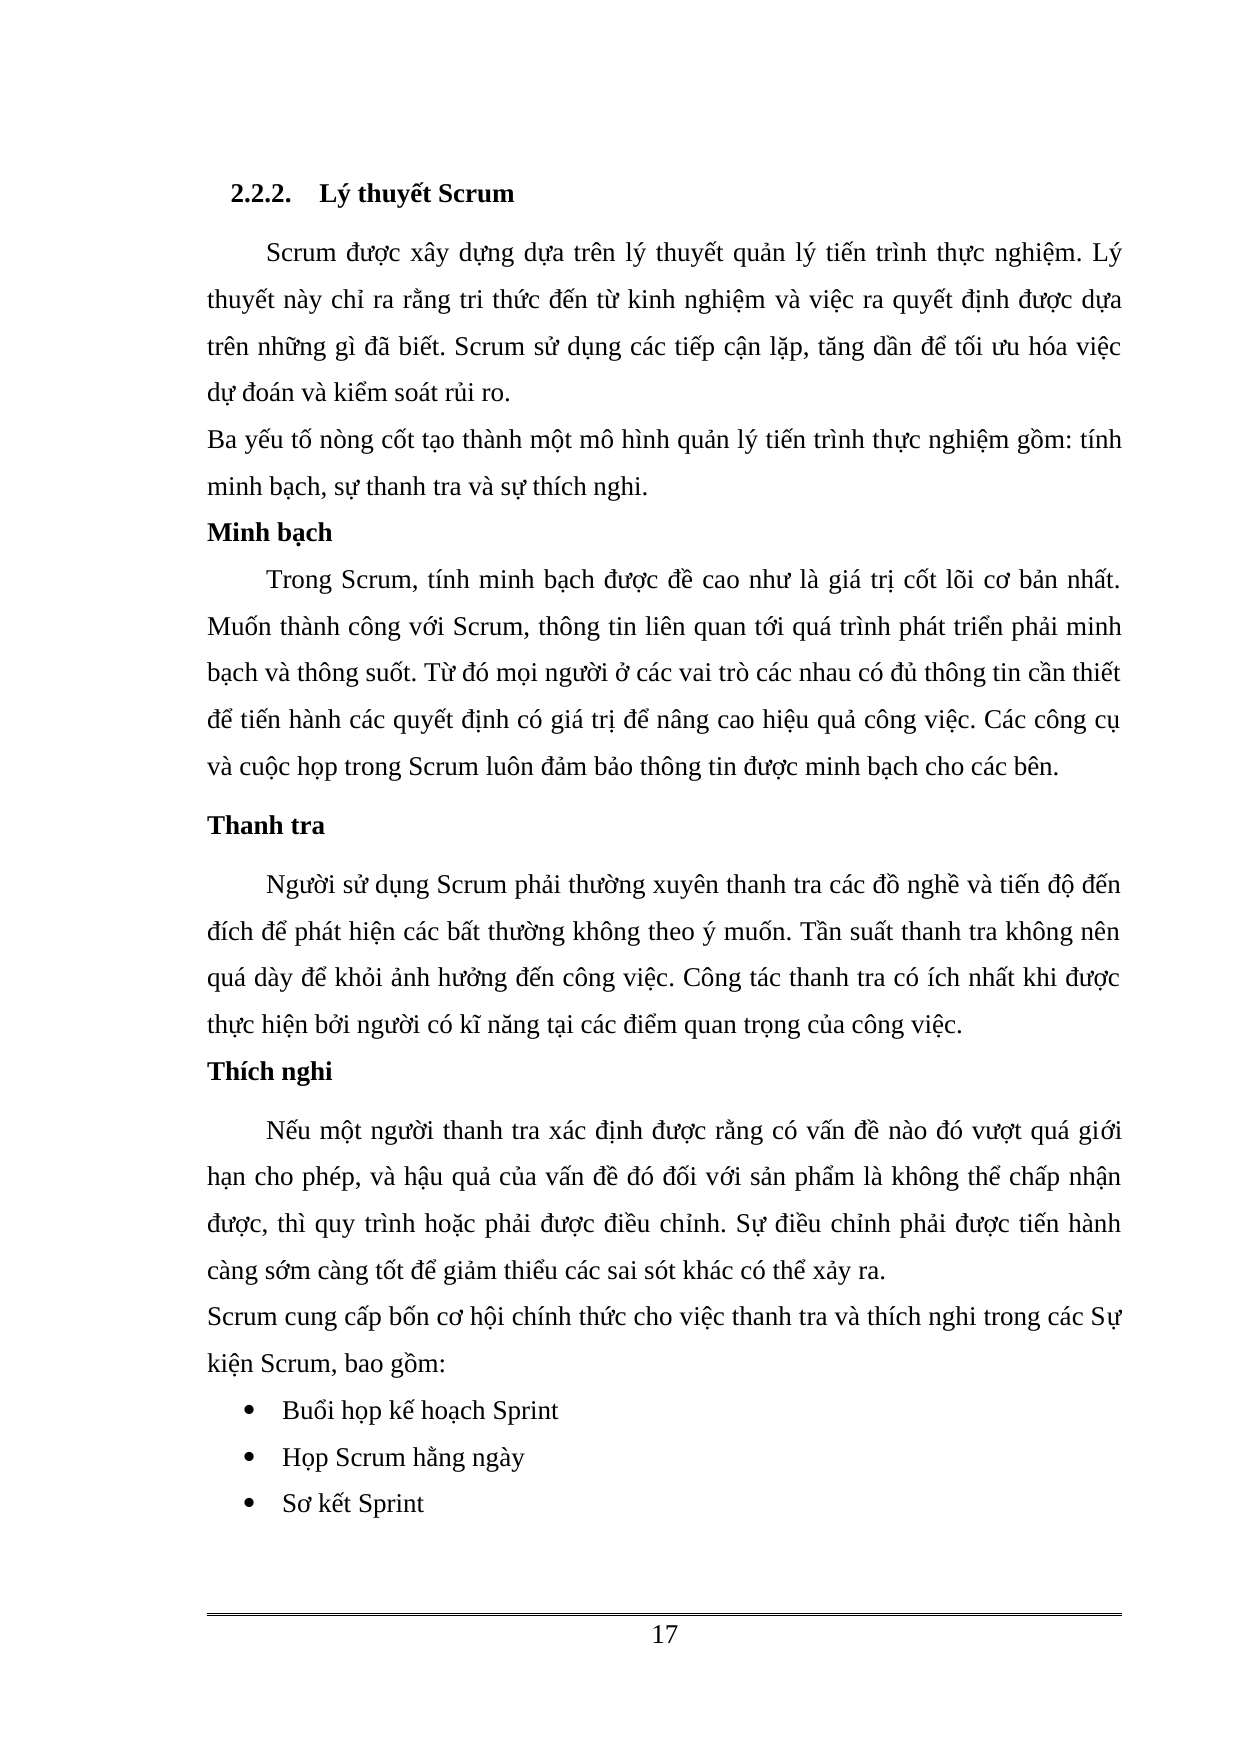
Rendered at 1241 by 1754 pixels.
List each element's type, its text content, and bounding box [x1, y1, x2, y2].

text Minh bạch [207, 516, 1122, 547]
text Scrum cung cấp bốn cơ hội chính thức cho việc thanh tra và thích nghi trong các Sự kiện Scrum, bao gồm: [207, 1301, 1122, 1378]
text Nếu một người thanh tra xác định được rằng có vấn đề nào đó vượt quá giới hạn cho phép, và hậu quả của vấn đề đó đối với sản phẩm là không thể chấp nhận được, thì quy trình hoặc phải được điều chỉnh. Sự điều chỉnh phải được tiến hành càng sớm càng tốt để giảm thiểu các sai sót khác có thể xảy ra. [207, 1114, 1122, 1285]
text Ba yếu tố nòng cốt tạo thành một mô hình quản lý tiến trình thực nghiệm gồm: tính minh bạch, sự thanh tra và sự thích nghi. [207, 423, 1122, 501]
text Thanh tra [207, 809, 1122, 840]
list Buổi họp kế hoạch Sprint [244, 1394, 1122, 1425]
text Thích nghi [207, 1055, 1122, 1086]
list Sơ kết Sprint [244, 1488, 1122, 1519]
text Scrum được xây dựng dựa trên lý thuyết quản lý tiến trình thực nghiệm. Lý thuyết này chỉ ra rằng tri thức đến từ kinh nghiệm và việc ra quyết định được dựa trên những gì đã biết. Scrum sử dụng các tiếp cận lặp, tăng dần để tối ưu hóa việc dự đoán và kiểm soát rủi ro. [207, 236, 1122, 407]
list Họp Scrum hằng ngày [244, 1441, 1122, 1472]
text Trong Scrum, tính minh bạch được đề cao như là giá trị cốt lõi cơ bản nhất. Muốn thành công với Scrum, thông tin liên quan tới quá trình phát triển phải minh bạch và thông suốt. Từ đó mọi người ở các vai trò các nhau có đủ thông tin cần thiết để tiến hành các quyết định có giá trị để nâng cao hiệu quả công việc. Các công cụ và cuộc họp trong Scrum luôn đảm bảo thông tin được minh bạch cho các bên. [207, 563, 1122, 781]
text Người sử dụng Scrum phải thường xuyên thanh tra các đồ nghề và tiến độ đến đích để phát hiện các bất thường không theo ý muốn. Tần suất thanh tra không nên quá dày để khỏi ảnh hưởng đến công việc. Công tác thanh tra có ích nhất khi được thực hiện bởi người có kĩ năng tại các điểm quan trọng của công việc. [207, 868, 1122, 1039]
subtitle Lý thuyết Scrum [230, 177, 1122, 208]
